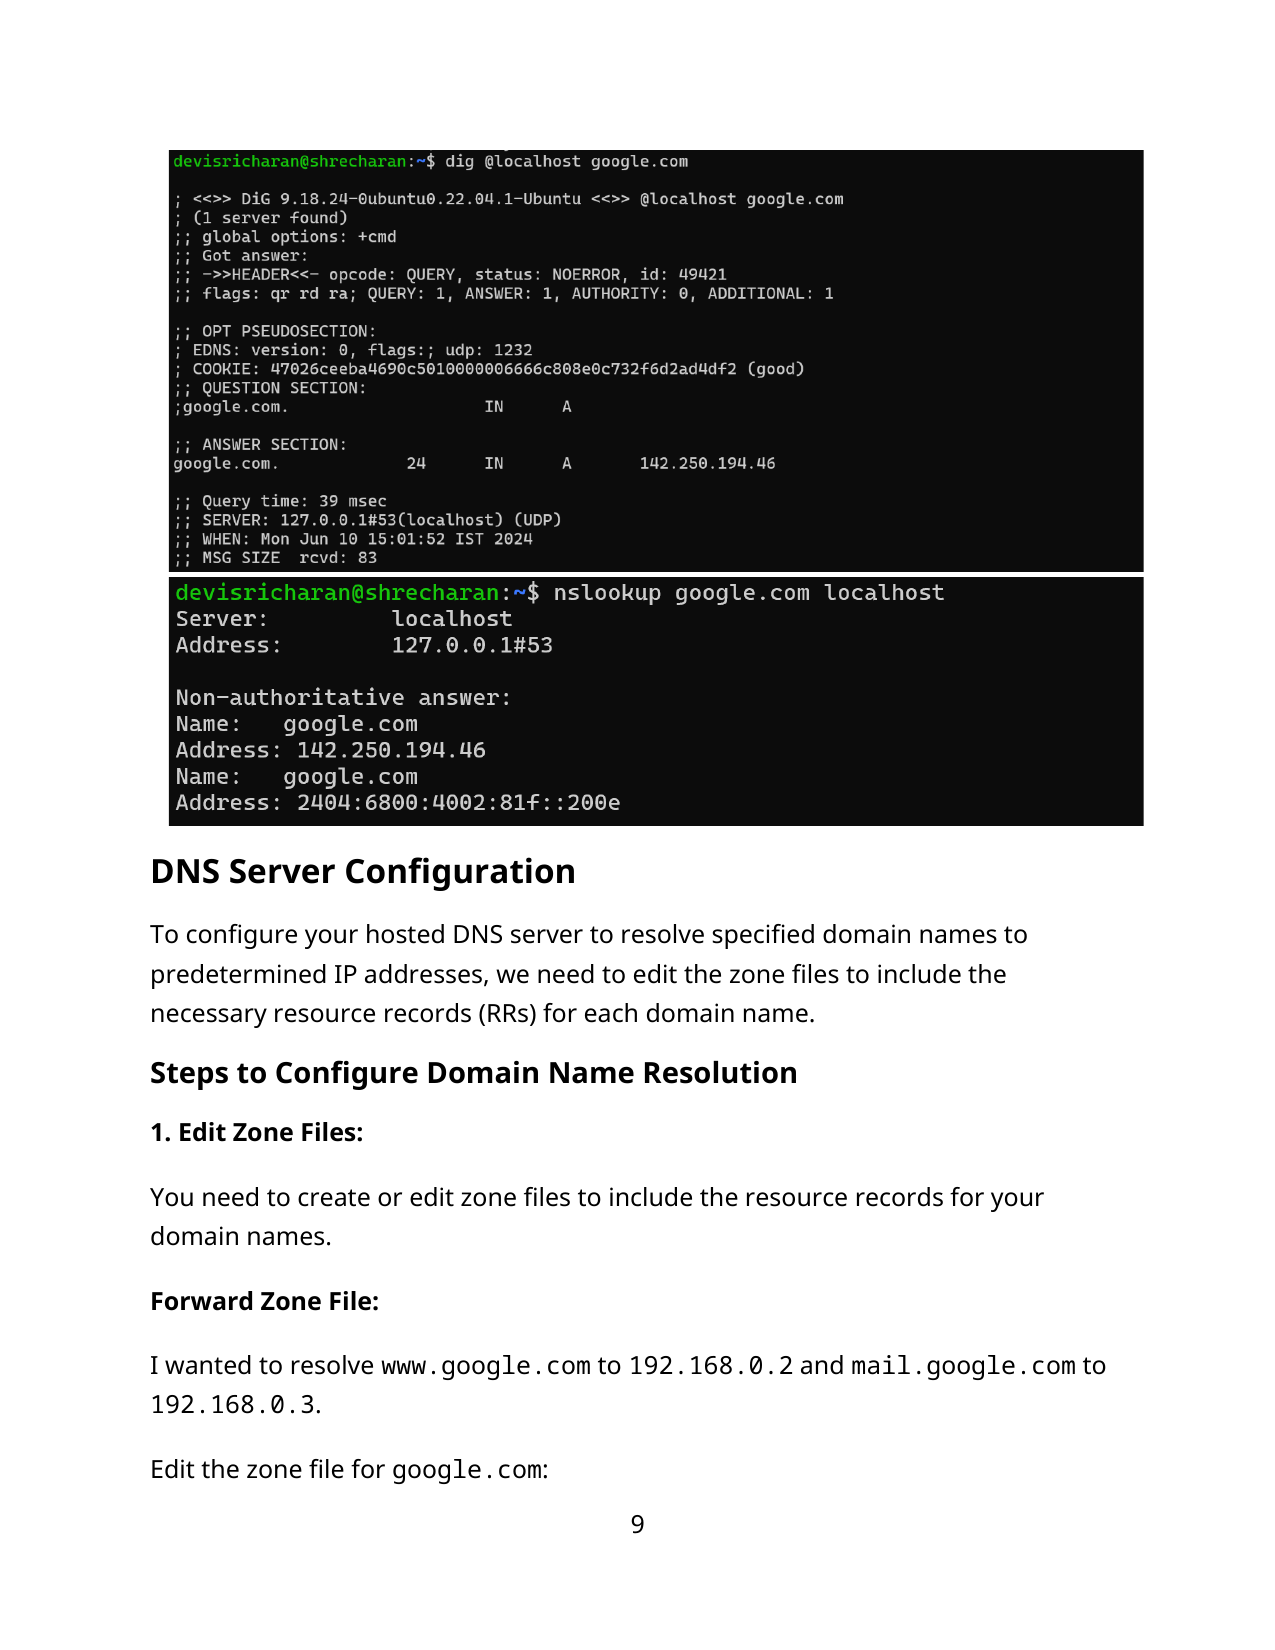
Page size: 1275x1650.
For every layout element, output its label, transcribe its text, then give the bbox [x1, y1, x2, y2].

text Forward Zone File: [150, 1283, 1125, 1317]
text 1. Edit Zone Files: [150, 1115, 1125, 1149]
text To configure your hosted DNS server to resolve specified domain names to predetermined IP addresses, we need to edit the zone files to include the necessary resource records (RRs) for each domain name. [150, 917, 1125, 1030]
text I wanted to resolve www.google.com to 192.168.0.2 and mail.google.com to 192.168.0.3. [150, 1348, 1125, 1421]
subtitle DNS Server Configuration [150, 848, 1125, 893]
text Edit the zone file for google.com: [150, 1452, 1125, 1486]
subtitle Steps to Configure Domain Name Resolution [150, 1052, 1125, 1092]
text You need to create or edit zone files to include the resource records for your domain names. [150, 1179, 1125, 1253]
